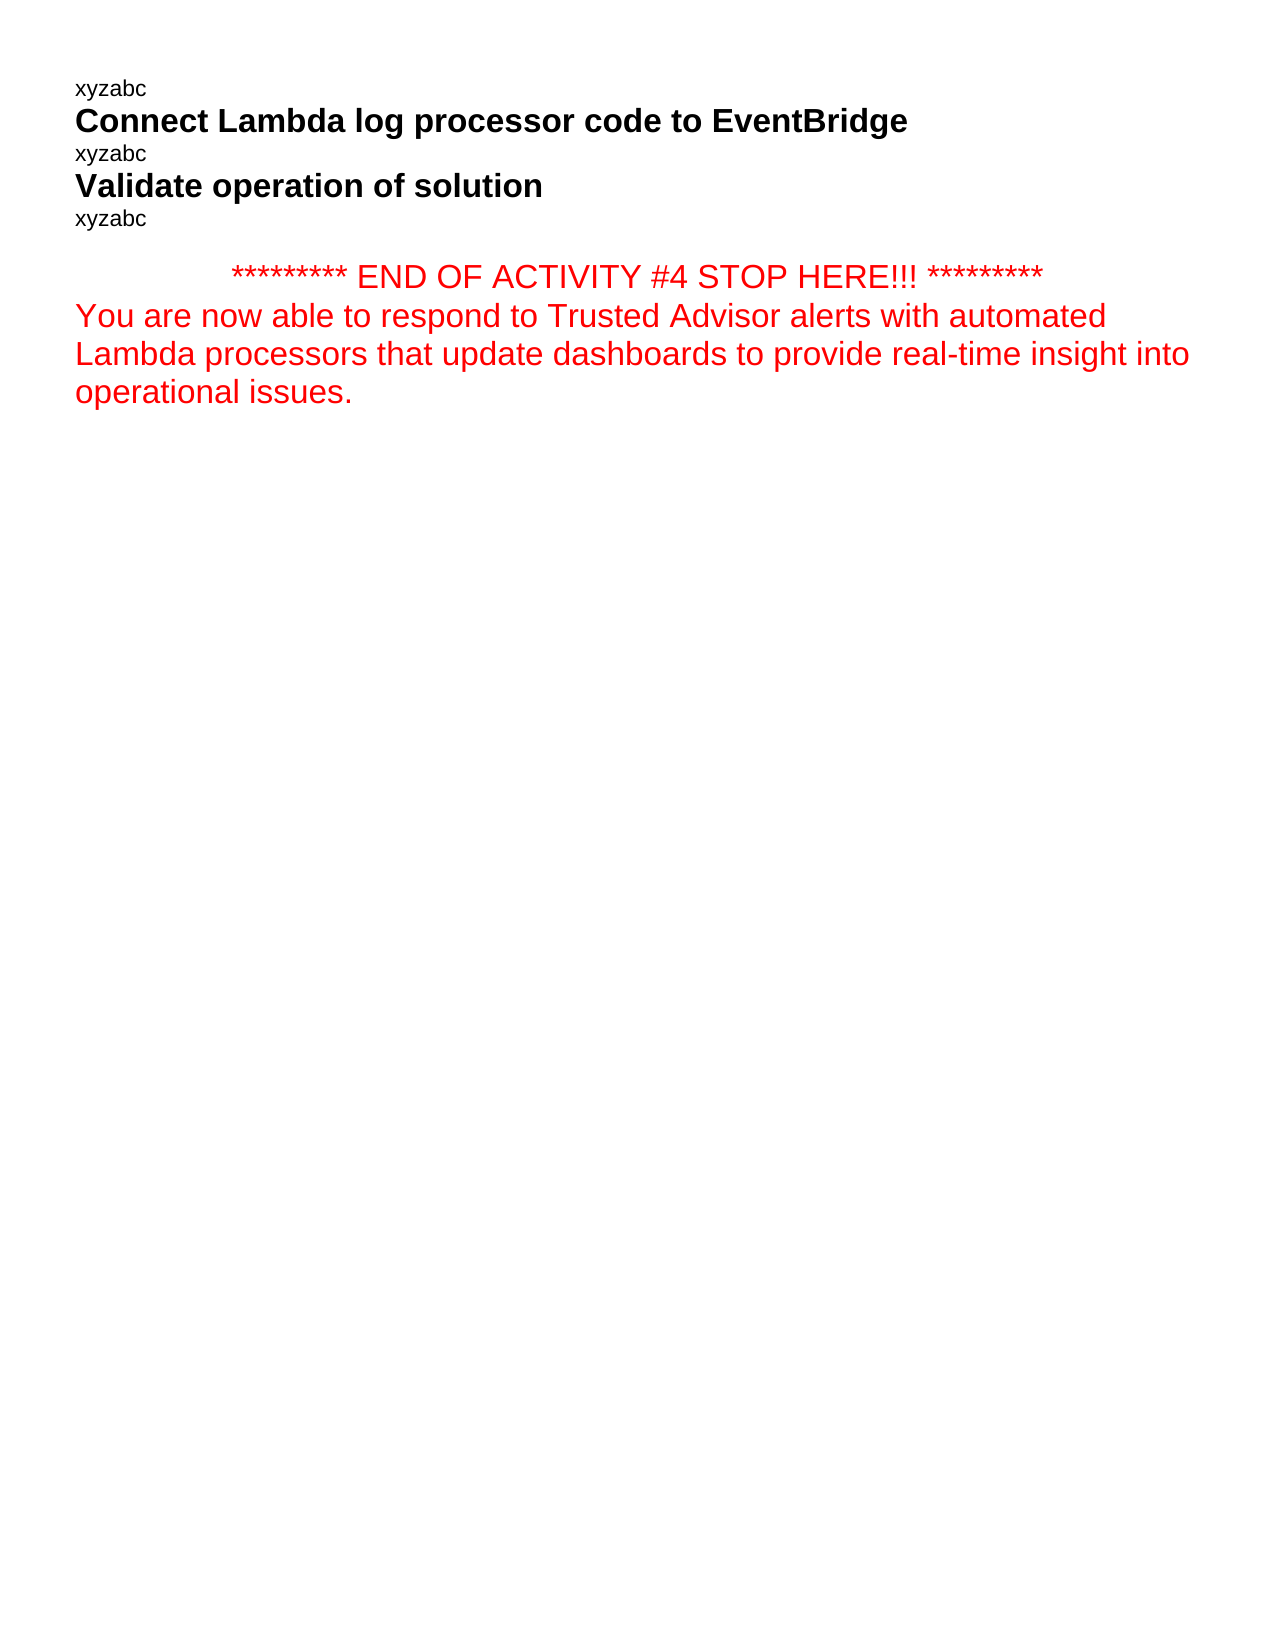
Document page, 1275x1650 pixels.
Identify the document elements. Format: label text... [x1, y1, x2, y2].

text xyzabc [75, 204, 1200, 231]
text Connect Lambda log processor code to EventBridge [75, 101, 1200, 140]
text Validate operation of solution [75, 166, 1200, 204]
text xyzabc [75, 75, 1200, 101]
text xyzabc [75, 140, 1200, 166]
text ********* END OF ACTIVITY #4 STOP HERE!!! ********* [75, 257, 1200, 296]
text You are now able to respond to Trusted Advisor alerts with automated Lambda processors that update dashboards to provide real-time insight into operational issues. [75, 296, 1200, 411]
